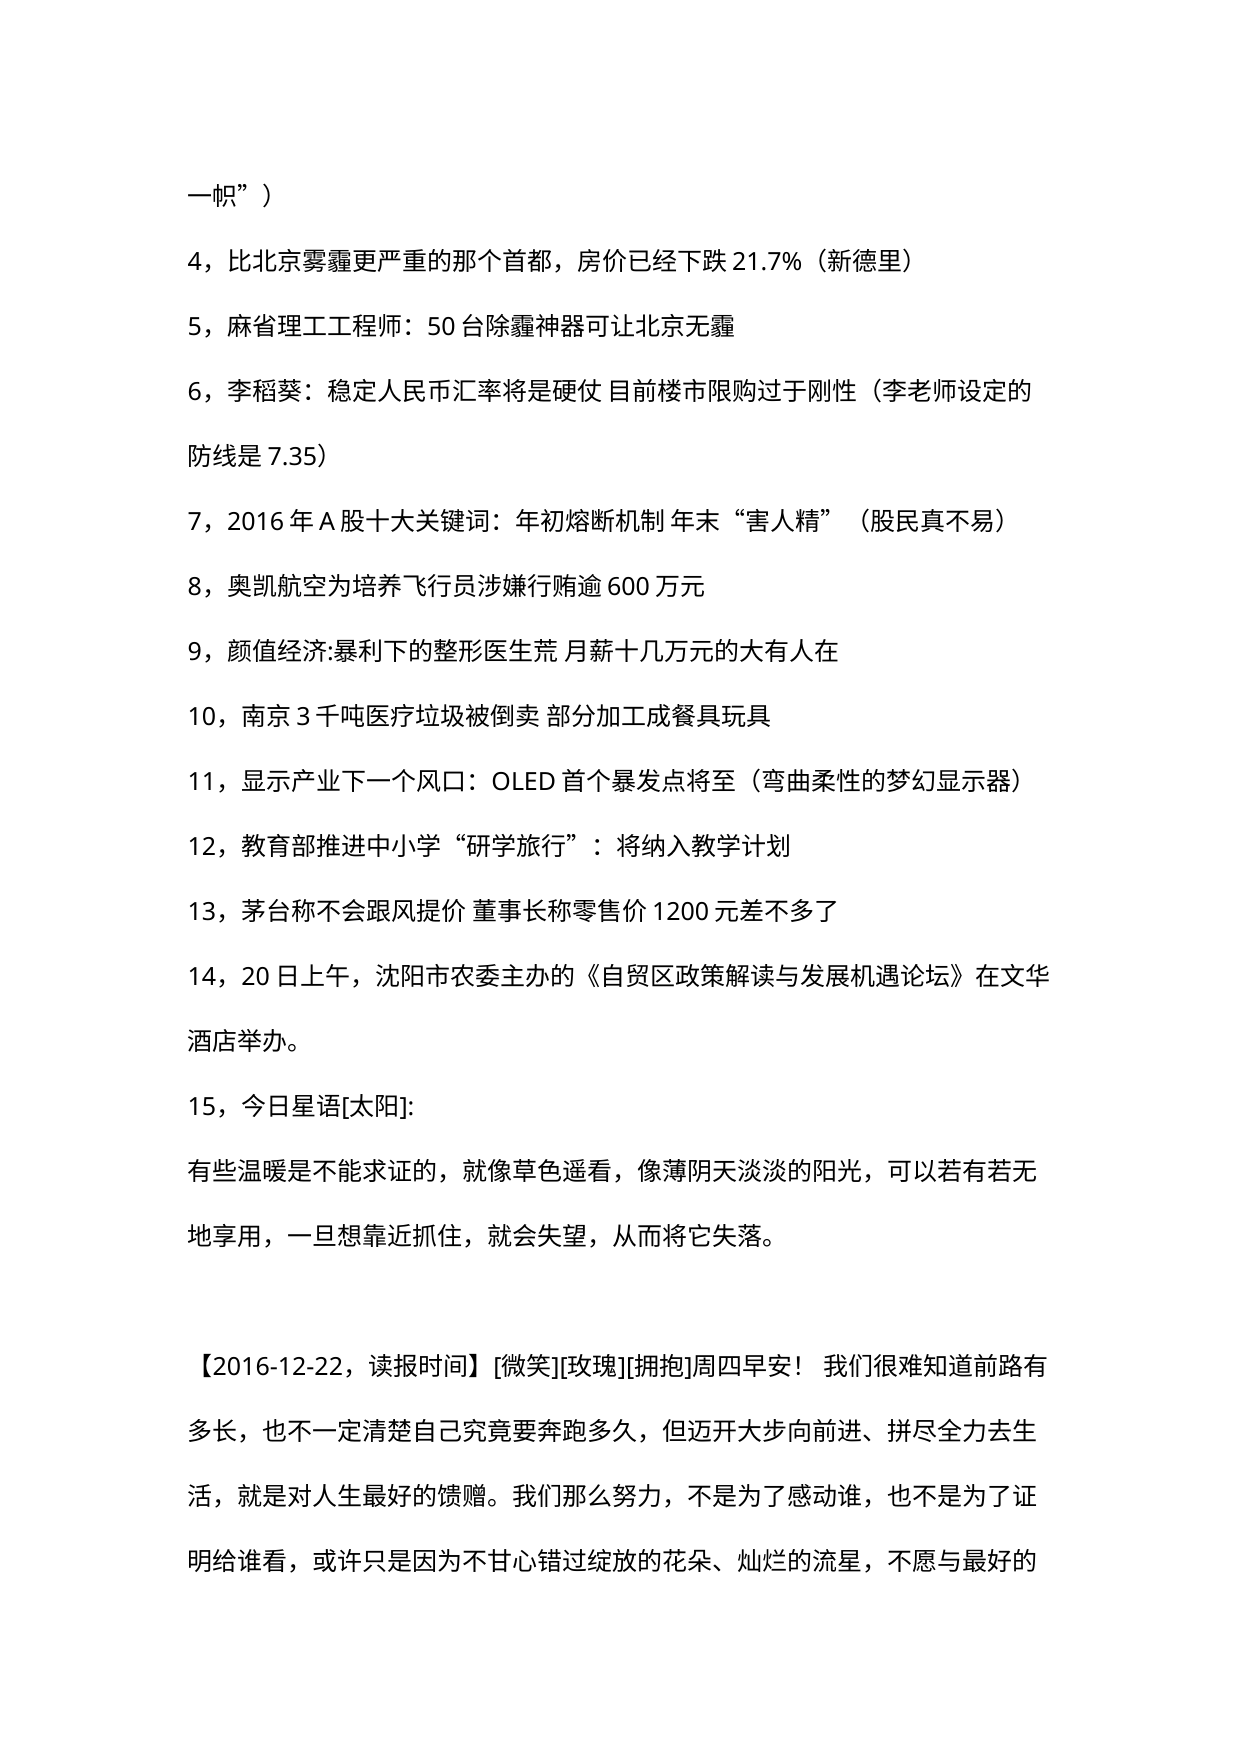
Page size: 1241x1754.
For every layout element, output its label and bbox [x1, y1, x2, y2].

text [187, 1332, 1053, 1592]
text [187, 162, 1053, 1267]
